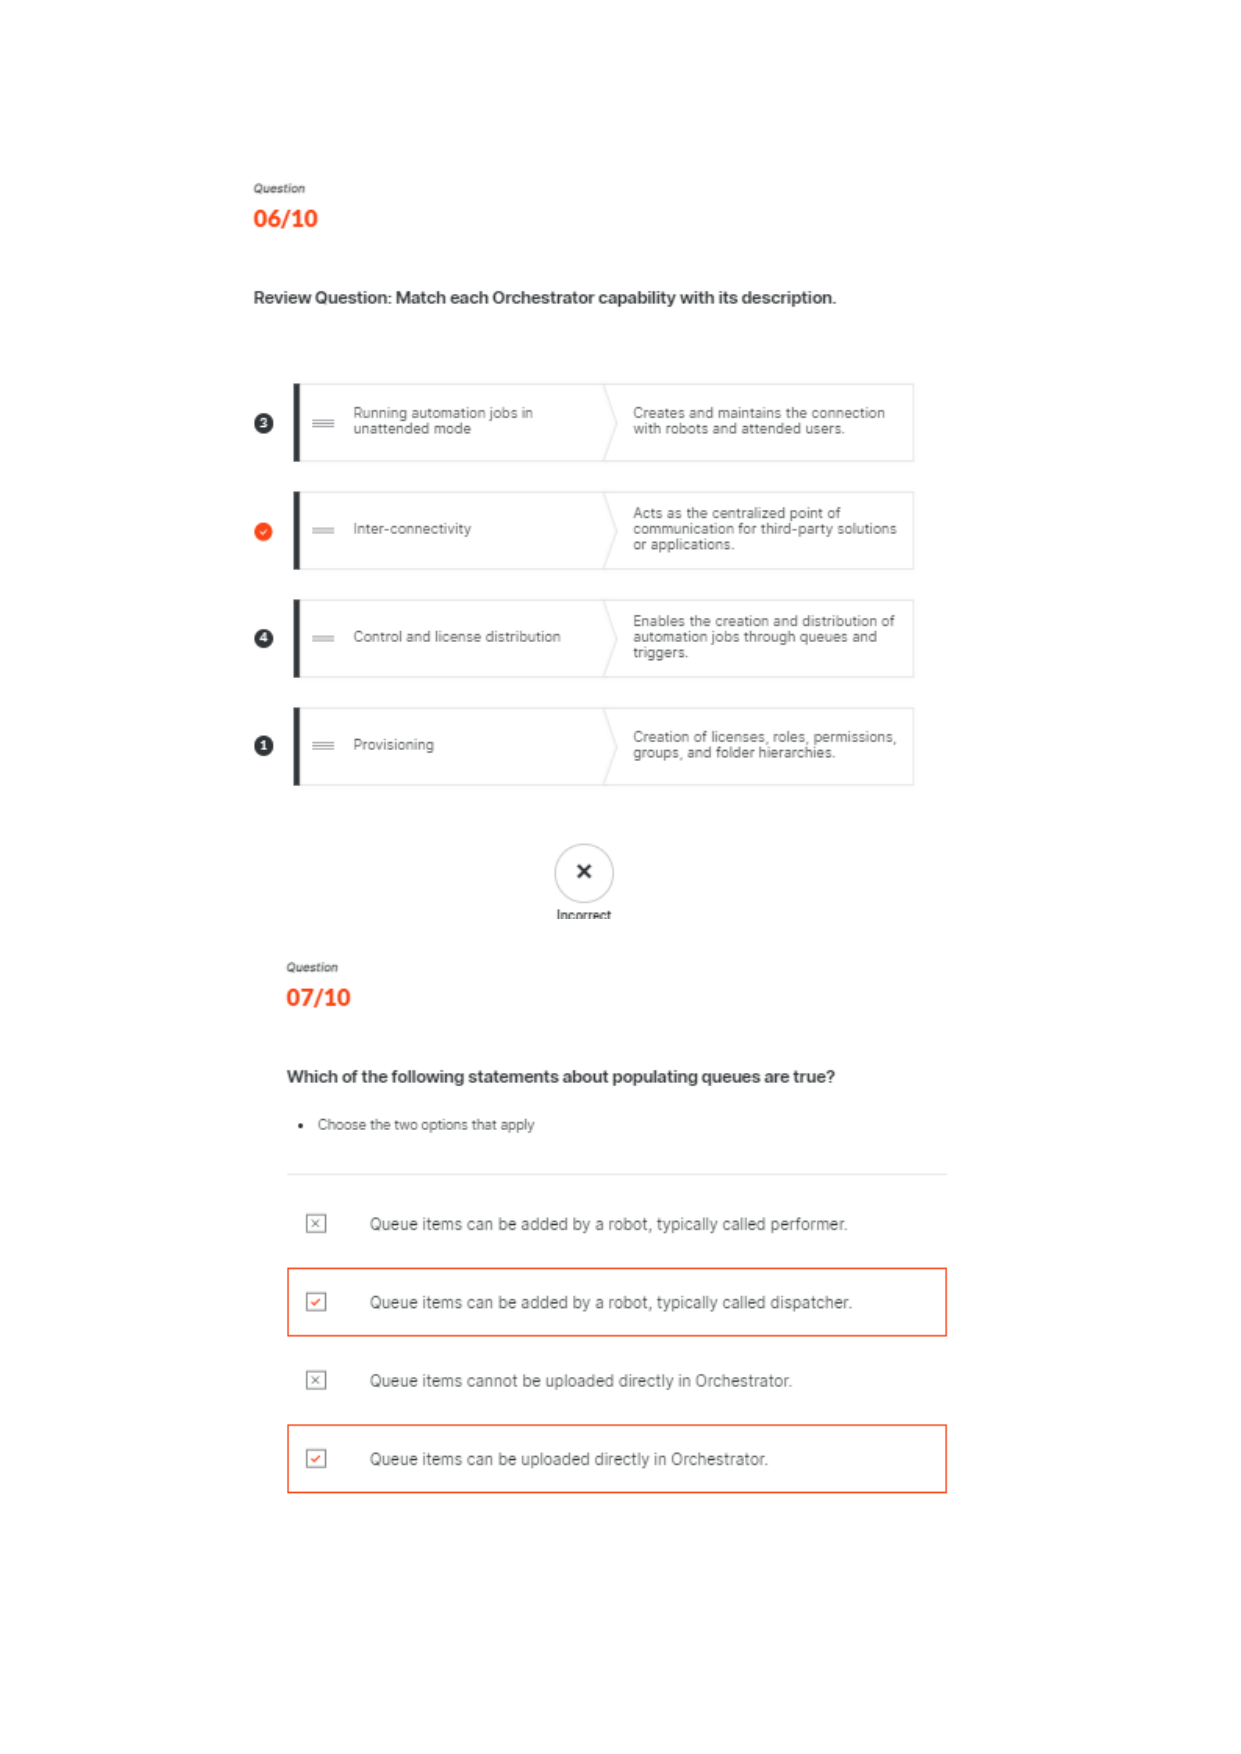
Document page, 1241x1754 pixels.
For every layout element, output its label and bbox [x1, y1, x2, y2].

picture [150, 921, 1066, 1539]
picture [150, 150, 1019, 919]
